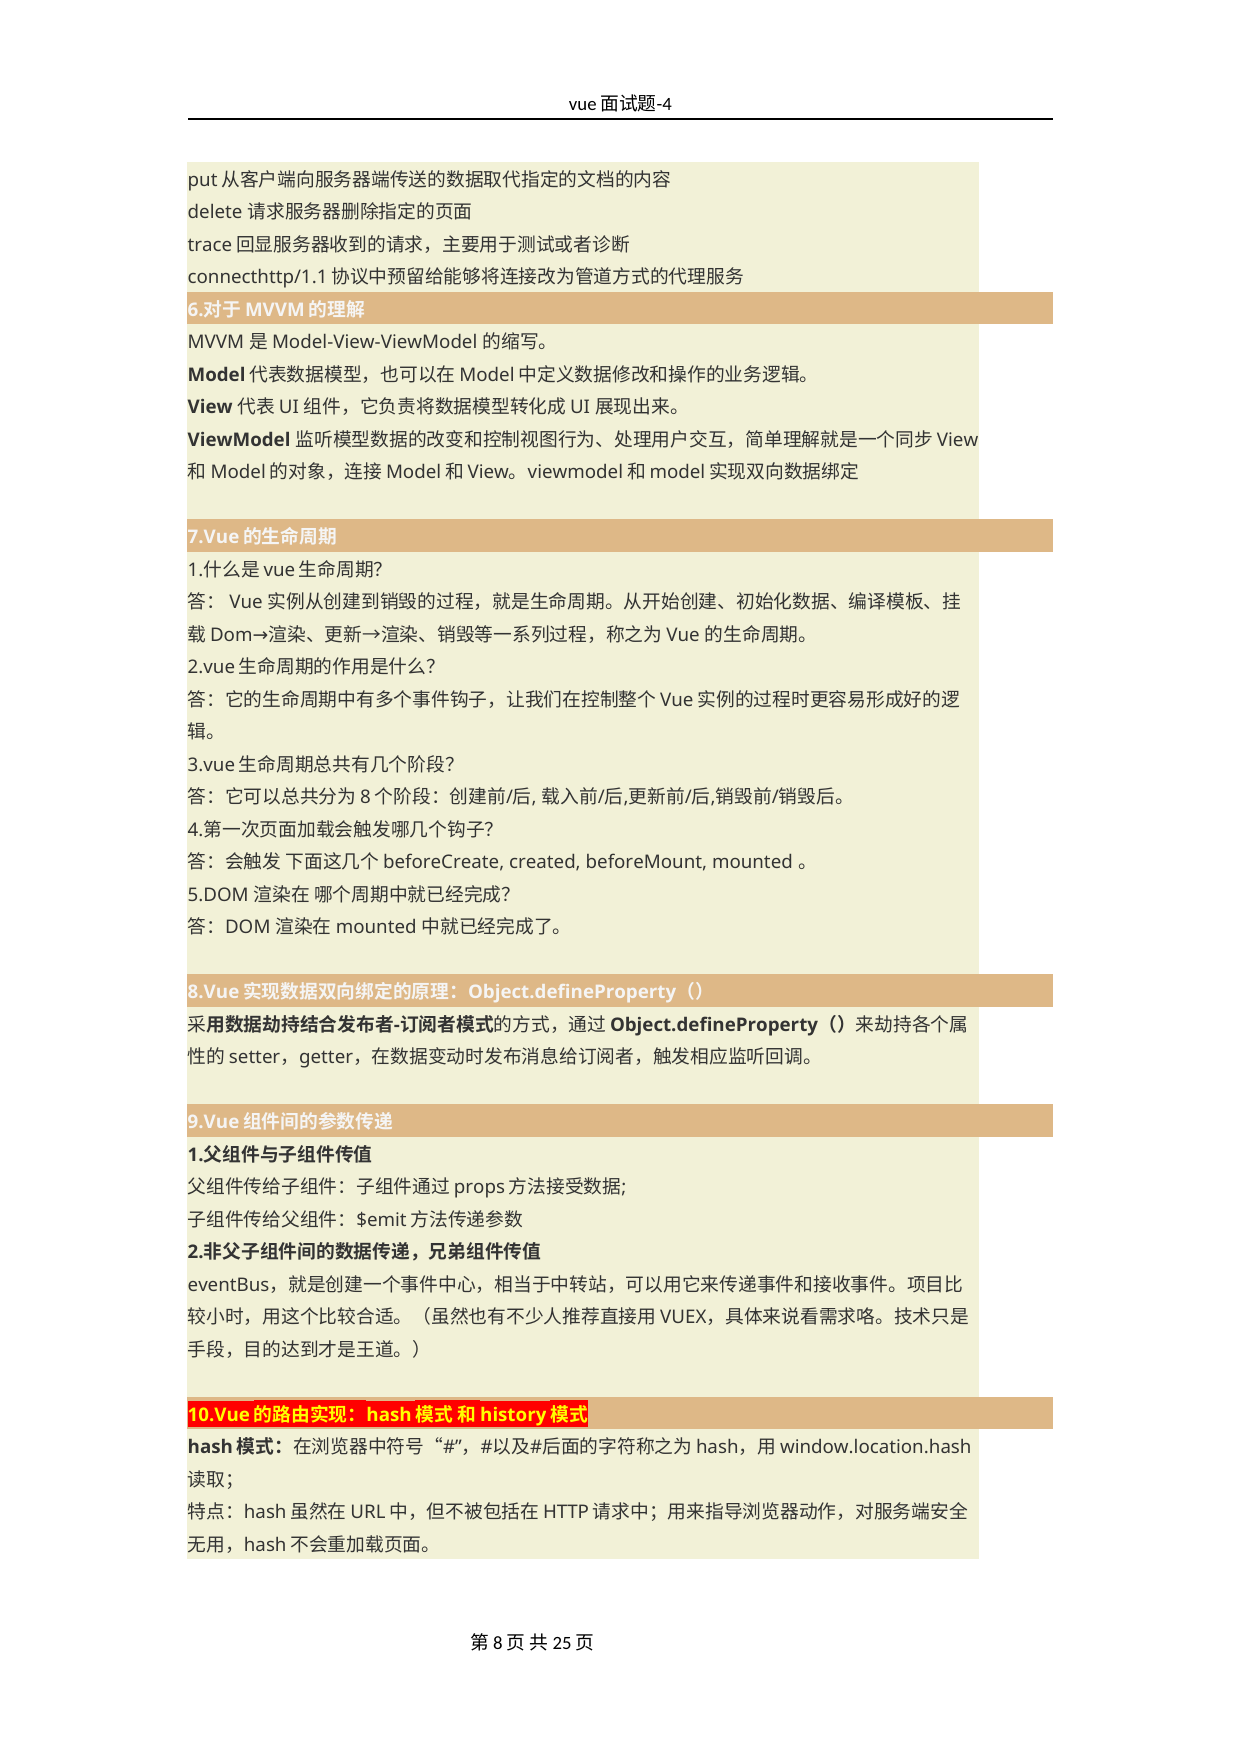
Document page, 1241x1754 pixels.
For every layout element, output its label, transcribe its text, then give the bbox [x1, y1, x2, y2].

text 采用数据劫持结合发布者-订阅者模式的方式，通过Object.defineProperty（）来劫持各个属性的setter，getter，在数据变动时发布消息给订阅者，触发相应监听回调。 [187, 1007, 979, 1072]
subtitle 6.对于MVVM的理解 [187, 292, 1053, 324]
text 1.父组件与子组件传值 父组件传给子组件：子组件通过props方法接受数据; 子组件传给父组件：$emit方法传递参数 2.非父子组件间的数据传递，兄弟组件传值 eventBus，就是创建一个事件中心，相当于中转站，可以用它来传递事件和接收事件。项目比较小时，用这个比较合适。（虽然也有不少人推荐直接用VUEX，具体来说看需求咯。技术只是手段，目的达到才是王道。） [187, 1137, 979, 1364]
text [187, 162, 979, 292]
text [187, 1429, 979, 1559]
text 1.什么是vue生命周期？ 答： Vue 实例从创建到销毁的过程，就是生命周期。从开始创建、初始化数据、编译模板、挂载Dom→渲染、更新→渲染、销毁等一系列过程，称之为 Vue 的生命周期。 [187, 552, 979, 649]
text 4.第一次页面加载会触发哪几个钩子？ 答：会触发 下面这几个beforeCreate, created, beforeMount, mounted 。 [187, 812, 979, 877]
subtitle 10.Vue的路由实现：hash模式 和 history模式 [187, 1397, 1053, 1429]
text MVVM 是 Model-View-ViewModel 的缩写。 [187, 324, 979, 357]
subtitle 8.Vue实现数据双向绑定的原理：Object.defineProperty（） [187, 974, 1053, 1007]
text 2.vue生命周期的作用是什么？ 答：它的生命周期中有多个事件钩子，让我们在控制整个Vue实例的过程时更容易形成好的逻辑。 [187, 649, 979, 747]
text 5.DOM 渲染在 哪个周期中就已经完成？ 答：DOM 渲染在 mounted 中就已经完成了。 [187, 877, 979, 942]
subtitle 9.Vue组件间的参数传递 [187, 1104, 1053, 1137]
text 3.vue生命周期总共有几个阶段？ 答：它可以总共分为8个阶段：创建前/后, 载入前/后,更新前/后,销毁前/销毁后。 [187, 747, 979, 812]
subtitle 7.Vue的生命周期 [187, 519, 1053, 552]
text Model代表数据模型，也可以在Model中定义数据修改和操作的业务逻辑。 View 代表UI 组件，它负责将数据模型转化成UI 展现出来。 ViewModel 监听模型数据的改变和控制视图行为、处理用户交互，简单理解就是一个同步View 和 Model的对象，连接Model和View。viewmodel和model实现双向数据绑定 [187, 357, 979, 487]
